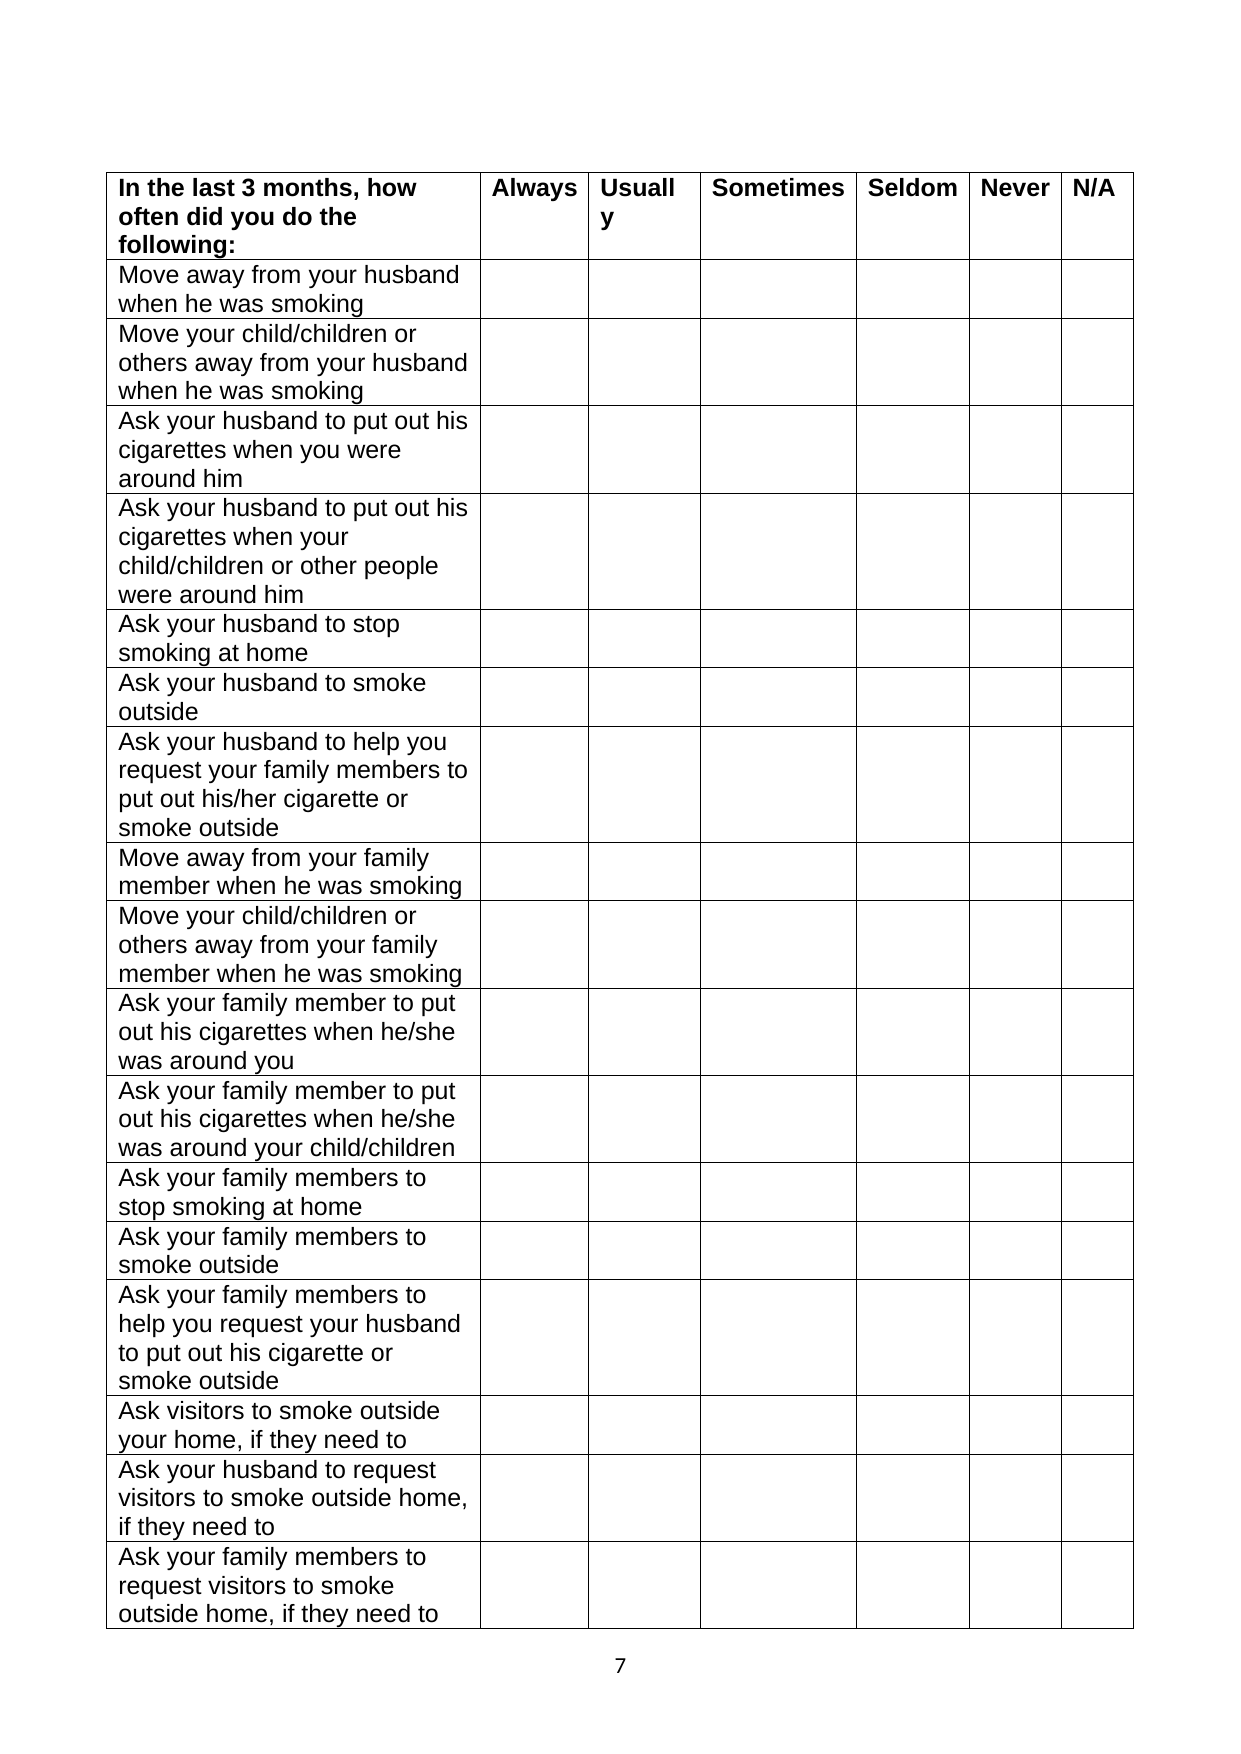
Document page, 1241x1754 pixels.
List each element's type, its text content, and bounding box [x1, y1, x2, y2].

table_cell [970, 843, 1061, 900]
table_cell [589, 989, 700, 1075]
table_cell [701, 989, 856, 1075]
table_cell [857, 1280, 969, 1395]
table_cell Ask your husband to smoke outside [107, 668, 480, 726]
table_cell Ask your husband to request visitors to smoke outside home, if they need to [107, 1455, 480, 1541]
table_cell [481, 668, 588, 726]
table_cell [481, 1076, 588, 1162]
table_cell [970, 989, 1061, 1075]
table_cell [481, 989, 588, 1075]
table_cell [857, 989, 969, 1075]
table_cell [970, 319, 1061, 405]
table_cell [589, 1542, 700, 1628]
table_cell [589, 1163, 700, 1221]
table_cell [701, 1455, 856, 1541]
table_cell [701, 1076, 856, 1162]
table_cell [857, 260, 969, 318]
table_cell [1062, 1076, 1133, 1162]
table_cell [481, 494, 588, 608]
table_cell [857, 406, 969, 492]
table_cell [481, 1163, 588, 1221]
table_cell [701, 1396, 856, 1454]
table_cell [481, 260, 588, 318]
table_header In the last 3 months, how often did you do the following: [107, 173, 480, 259]
table_cell Move your child/children or others away from your family member when he was smoking [107, 901, 480, 987]
table_cell [857, 1455, 969, 1541]
table_header Always [481, 173, 588, 259]
table_cell [589, 727, 700, 842]
table_cell [481, 901, 588, 987]
table_cell [857, 1076, 969, 1162]
table_cell [481, 1280, 588, 1395]
table_header Usually [589, 173, 700, 259]
table_cell [1062, 1542, 1133, 1628]
table_cell [857, 1163, 969, 1221]
table_cell [481, 1222, 588, 1279]
table_cell Ask your family members to smoke outside [107, 1222, 480, 1279]
table_cell Move your child/children or others away from your husband when he was smoking [107, 319, 480, 405]
table_cell Ask your family members to help you request your husband to put out his cigarette or smoke outside [107, 1280, 480, 1395]
table_cell [1062, 494, 1133, 608]
table_cell [481, 610, 588, 667]
table_cell [857, 1396, 969, 1454]
table_cell [701, 1222, 856, 1279]
table_cell [970, 1396, 1061, 1454]
table_cell [701, 727, 856, 842]
table_cell [970, 1163, 1061, 1221]
table_cell [1062, 1163, 1133, 1221]
table_cell [970, 668, 1061, 726]
table_cell [701, 494, 856, 608]
table_cell [481, 319, 588, 405]
table_cell [701, 260, 856, 318]
table_header Never [970, 173, 1061, 259]
table_cell [970, 494, 1061, 608]
table_cell [589, 1280, 700, 1395]
table_cell Move away from your family member when he was smoking [107, 843, 480, 900]
table_cell [1062, 319, 1133, 405]
table_cell [701, 319, 856, 405]
table_cell [589, 494, 700, 608]
table_cell [701, 1163, 856, 1221]
table_cell [1062, 1455, 1133, 1541]
table_cell [857, 494, 969, 608]
table_cell [970, 1076, 1061, 1162]
table_cell [589, 1222, 700, 1279]
table_header Seldom [857, 173, 969, 259]
table_cell Ask your husband to put out his cigarettes when your child/children or other people were around him [107, 494, 480, 608]
table_cell [1062, 1222, 1133, 1279]
table_cell [970, 901, 1061, 987]
table_cell [970, 1222, 1061, 1279]
table_header N/A [1062, 173, 1133, 259]
table_cell [970, 610, 1061, 667]
table_cell [1062, 901, 1133, 987]
table_cell [857, 1222, 969, 1279]
table_cell [589, 1396, 700, 1454]
table_cell [857, 1542, 969, 1628]
table_cell [481, 727, 588, 842]
table_cell [589, 843, 700, 900]
table_cell [481, 406, 588, 492]
table_cell [589, 1076, 700, 1162]
table_cell [1062, 843, 1133, 900]
table_cell [857, 668, 969, 726]
table_cell [970, 1542, 1061, 1628]
table_cell Ask your family members to request visitors to smoke outside home, if they need to [107, 1542, 480, 1628]
table_cell [1062, 610, 1133, 667]
table_cell [589, 1455, 700, 1541]
table_cell [857, 319, 969, 405]
table_cell [701, 668, 856, 726]
table_cell [589, 260, 700, 318]
table_cell [970, 1455, 1061, 1541]
table_cell [701, 843, 856, 900]
table_cell Ask your husband to help you request your family members to put out his/her cigarette or smoke outside [107, 727, 480, 842]
table_cell [857, 610, 969, 667]
table_cell [857, 901, 969, 987]
table_cell [481, 1542, 588, 1628]
table_cell [701, 1280, 856, 1395]
table_cell [857, 843, 969, 900]
table_cell [589, 668, 700, 726]
table_header Sometimes [701, 173, 856, 259]
table_cell [857, 727, 969, 842]
table_cell [1062, 260, 1133, 318]
table_cell [1062, 1396, 1133, 1454]
table_cell Ask your husband to stop smoking at home [107, 610, 480, 667]
table_cell Ask your family member to put out his cigarettes when he/she was around you [107, 989, 480, 1075]
table_cell [701, 901, 856, 987]
table_cell Ask your family member to put out his cigarettes when he/she was around your child/children [107, 1076, 480, 1162]
table_cell [589, 406, 700, 492]
table_cell [701, 406, 856, 492]
table_cell [1062, 668, 1133, 726]
table_cell [970, 1280, 1061, 1395]
table_cell [970, 406, 1061, 492]
table_cell [970, 260, 1061, 318]
table_cell [1062, 727, 1133, 842]
table_cell [1062, 1280, 1133, 1395]
table_cell [589, 610, 700, 667]
table_cell Move away from your husband when he was smoking [107, 260, 480, 318]
table_cell [1062, 406, 1133, 492]
table_cell [481, 1455, 588, 1541]
table_cell Ask visitors to smoke outside your home, if they need to [107, 1396, 480, 1454]
table_cell [701, 610, 856, 667]
table_cell [589, 901, 700, 987]
table_cell [1062, 989, 1133, 1075]
table_cell Ask your husband to put out his cigarettes when you were around him [107, 406, 480, 492]
table_cell Ask your family members to stop smoking at home [107, 1163, 480, 1221]
table_cell [970, 727, 1061, 842]
table_cell [589, 319, 700, 405]
table_cell [701, 1542, 856, 1628]
table_cell [481, 843, 588, 900]
table_cell [481, 1396, 588, 1454]
